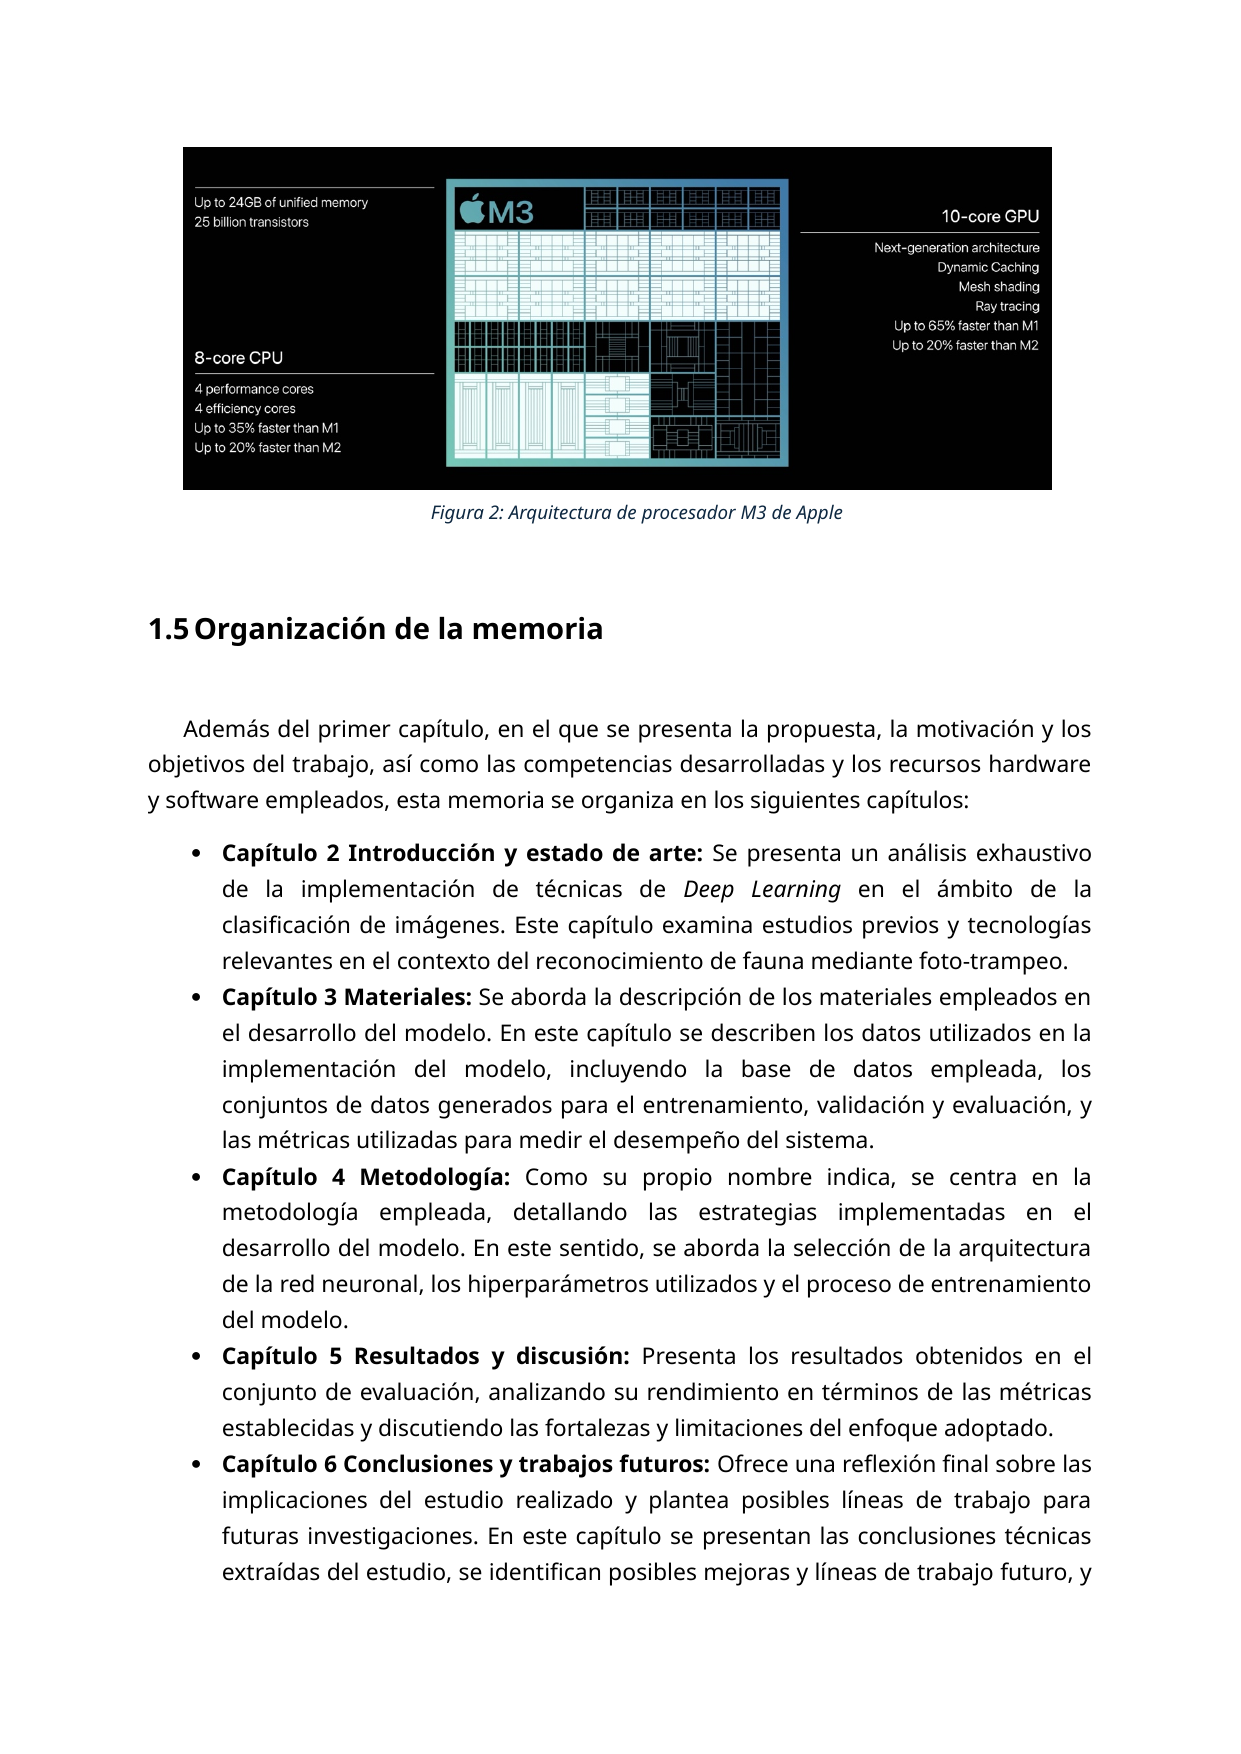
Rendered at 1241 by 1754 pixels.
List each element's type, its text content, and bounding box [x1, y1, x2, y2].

list Capítulo 3 Materiales: Se aborda la descripción de los materiales empleados en el desarrollo del modelo. En este capítulo se describen los datos utilizados en la implementación del modelo, incluyendo la base de datos empleada, los conjuntos de datos generados para el entrenamiento, validación y evaluación, y las métricas utilizadas para medir el desempeño del sistema. [192, 981, 1092, 1156]
list Capítulo 5 Resultados y discusión: Presenta los resultados obtenidos en el conjunto de evaluación, analizando su rendimiento en términos de las métricas establecidas y discutiendo las fortalezas y limitaciones del enfoque adoptado. [192, 1340, 1092, 1443]
subtitle Organización de la memoria [148, 608, 1092, 648]
picture [183, 147, 1052, 490]
list Capítulo 4 Metodología: Como su propio nombre indica, se centra en la metodología empleada, detallando las estrategias implementadas en el desarrollo del modelo. En este sentido, se aborda la selección de la arquitectura de la red neuronal, los hiperparámetros utilizados y el proceso de entrenamiento del modelo. [192, 1160, 1092, 1335]
text Además del primer capítulo, en el que se presenta la propuesta, la motivación y los objetivos del trabajo, así como las competencias desarrolladas y los recursos hardware y software empleados, esta memoria se organiza en los siguientes capítulos: [148, 712, 1092, 816]
list Capítulo 2 Introducción y estado de arte: Se presenta un análisis exhaustivo de la implementación de técnicas de Deep Learning en el ámbito de la clasificación de imágenes. Este capítulo examina estudios previos y tecnologías relevantes en el contexto del reconocimiento de fauna mediante foto-trampeo. [192, 837, 1092, 976]
